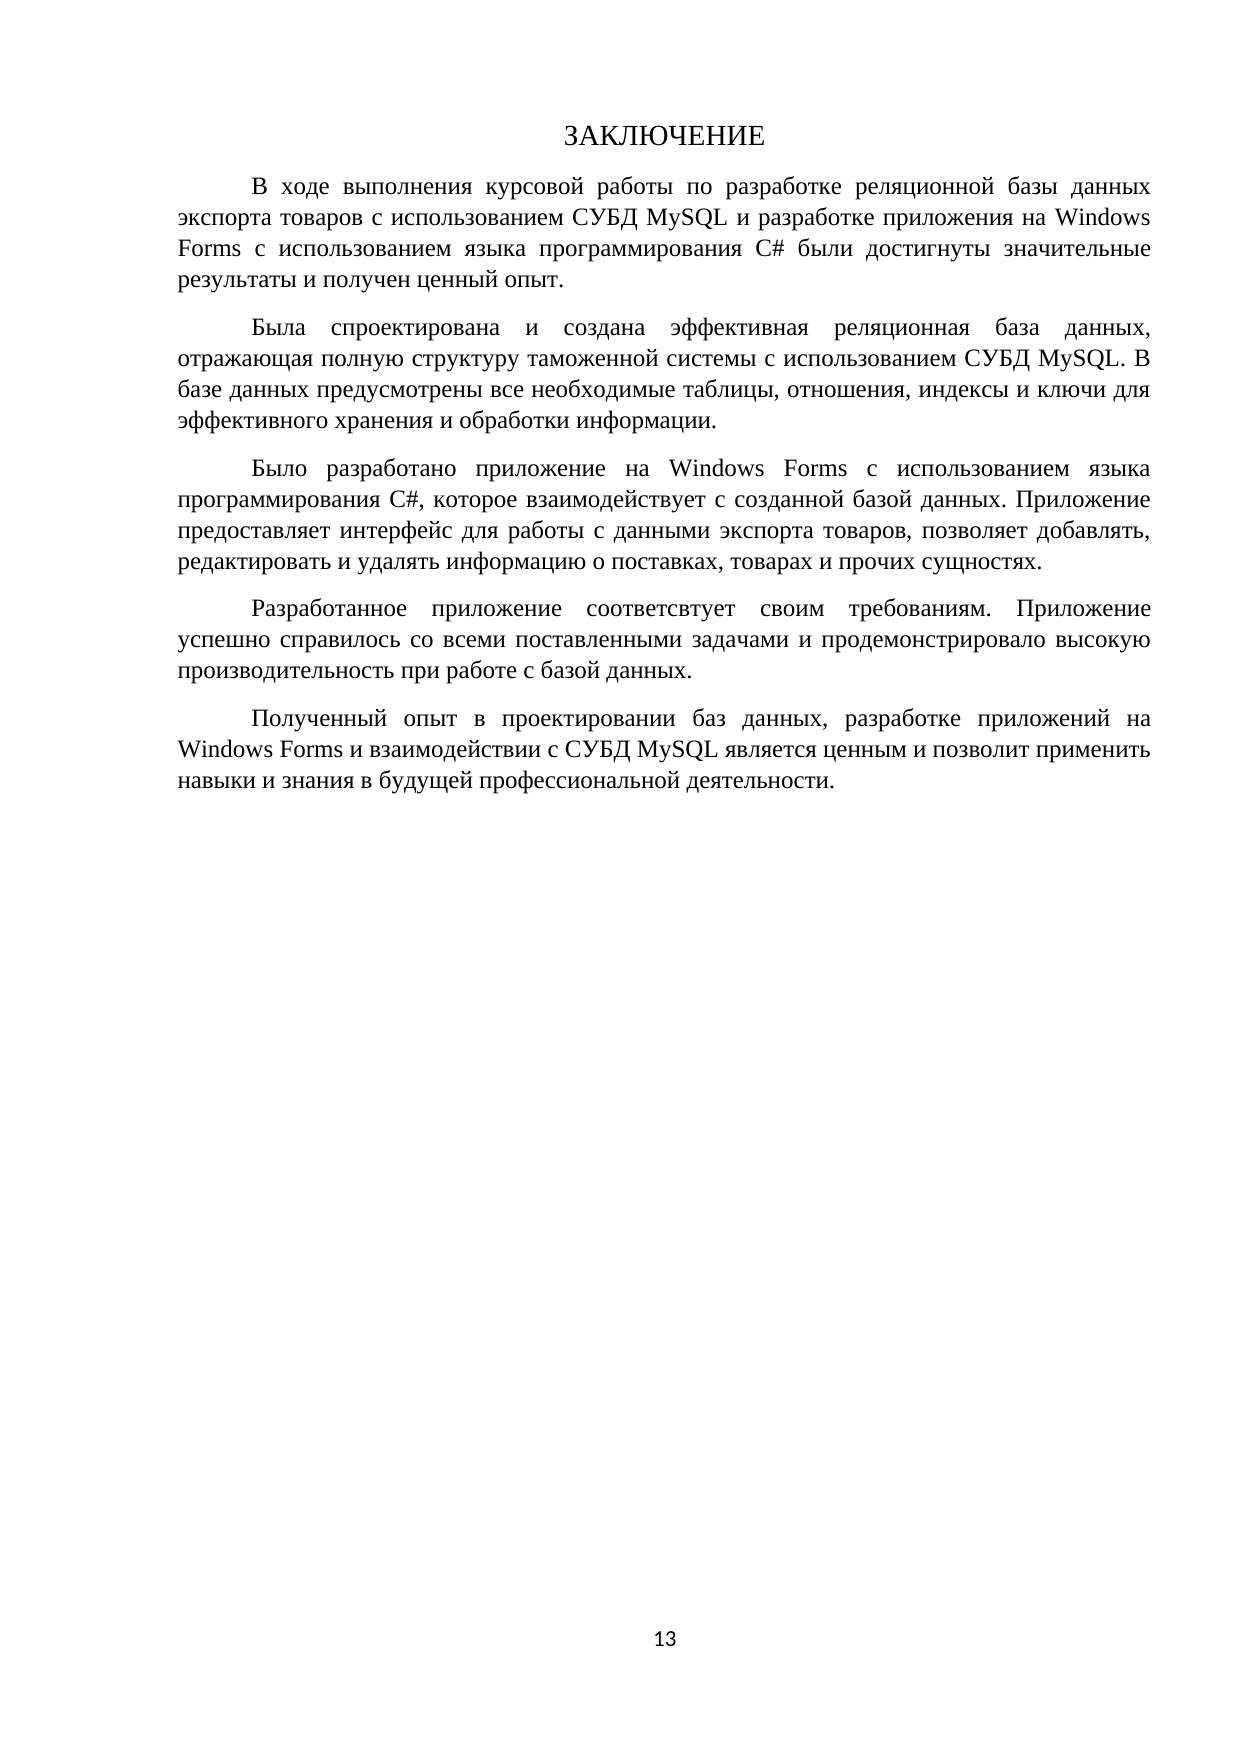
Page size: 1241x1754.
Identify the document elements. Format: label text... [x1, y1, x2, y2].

text Было разработано приложение на Windows Forms с использованием языка программирования C#, которое взаимодействует с созданной базой данных. Приложение предоставляет интерфейс для работы с данными экспорта товаров, позволяет добавлять, редактировать и удалять информацию о поставках, товарах и прочих сущностях. [177, 453, 1152, 574]
text ЗАКЛЮЧЕНИЕ [177, 118, 1152, 152]
text В ходе выполнения курсовой работы по разработке реляционной базы данных экспорта товаров с использованием СУБД MySQL и разработке приложения на Windows Forms с использованием языка программирования C# были достигнуты значительные результаты и получен ценный опыт. [177, 171, 1152, 293]
text Была спроектирована и создана эффективная реляционная база данных, отражающая полную структуру таможенной системы с использованием СУБД MySQL. В базе данных предусмотрены все необходимые таблицы, отношения, индексы и ключи для эффективного хранения и обработки информации. [177, 312, 1152, 434]
text Полученный опыт в проектировании баз данных, разработке приложений на Windows Forms и взаимодействии с СУБД MySQL является ценным и позволит применить навыки и знания в будущей профессиональной деятельности. [177, 703, 1152, 794]
text Разработанное приложение соответсвтует своим требованиям. Приложение успешно справилось со всеми поставленными задачами и продемонстрировало высокую производительность при работе с базой данных. [177, 593, 1152, 684]
